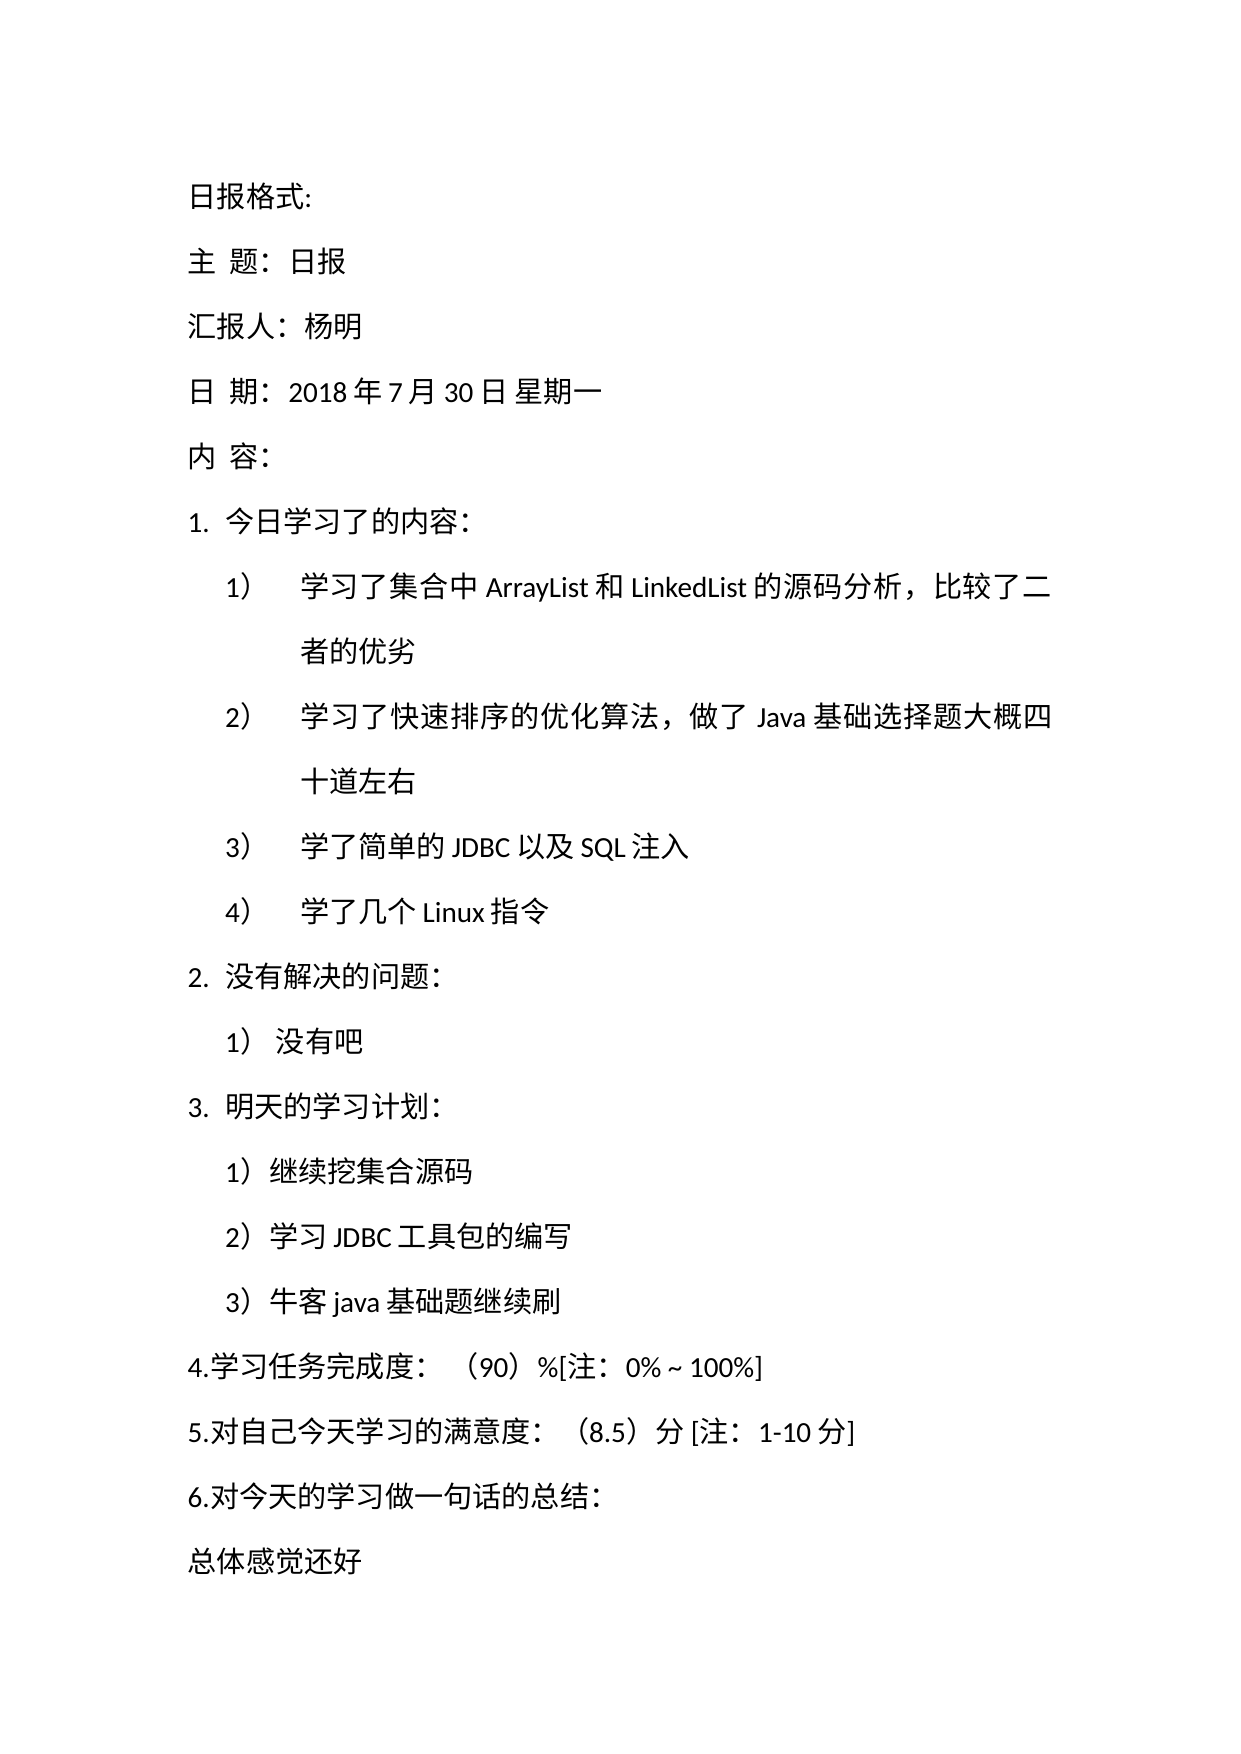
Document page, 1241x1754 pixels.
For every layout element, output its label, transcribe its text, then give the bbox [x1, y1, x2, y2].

text 内 容： [187, 422, 1053, 487]
list 继续挖集合源码 [225, 1137, 1053, 1202]
list 学习了集合中ArrayList和LinkedList的源码分析，比较了二者的优劣 [225, 552, 1053, 682]
text 汇报人：杨明 [187, 292, 1053, 357]
list 学习JDBC工具包的编写 [225, 1202, 1053, 1267]
list 学了几个Linux指令 [225, 877, 1053, 942]
list 没有解决的问题： [187, 942, 1053, 1007]
list 牛客java基础题继续刷 [225, 1267, 1053, 1332]
text 5.对自己今天学习的满意度：（8.5）分 [注：1-10分] [187, 1397, 1053, 1462]
list 没有吧 [225, 1007, 1053, 1072]
text 总体感觉还好 [187, 1527, 1053, 1592]
list 学了简单的JDBC以及SQL注入 [225, 812, 1053, 877]
list 明天的学习计划： [187, 1072, 1053, 1137]
text 日报格式: [187, 162, 1053, 227]
text 4.学习任务完成度： （90）%[注：0% ~ 100%] [187, 1332, 1053, 1397]
list 学习了快速排序的优化算法，做了Java基础选择题大概四十道左右 [225, 682, 1053, 812]
text 6.对今天的学习做一句话的总结： [187, 1462, 1053, 1527]
list 今日学习了的内容： [187, 487, 1053, 552]
text 日 期：2018年7月30日 星期一 [187, 357, 1053, 422]
text 主 题：日报 [187, 227, 1053, 292]
